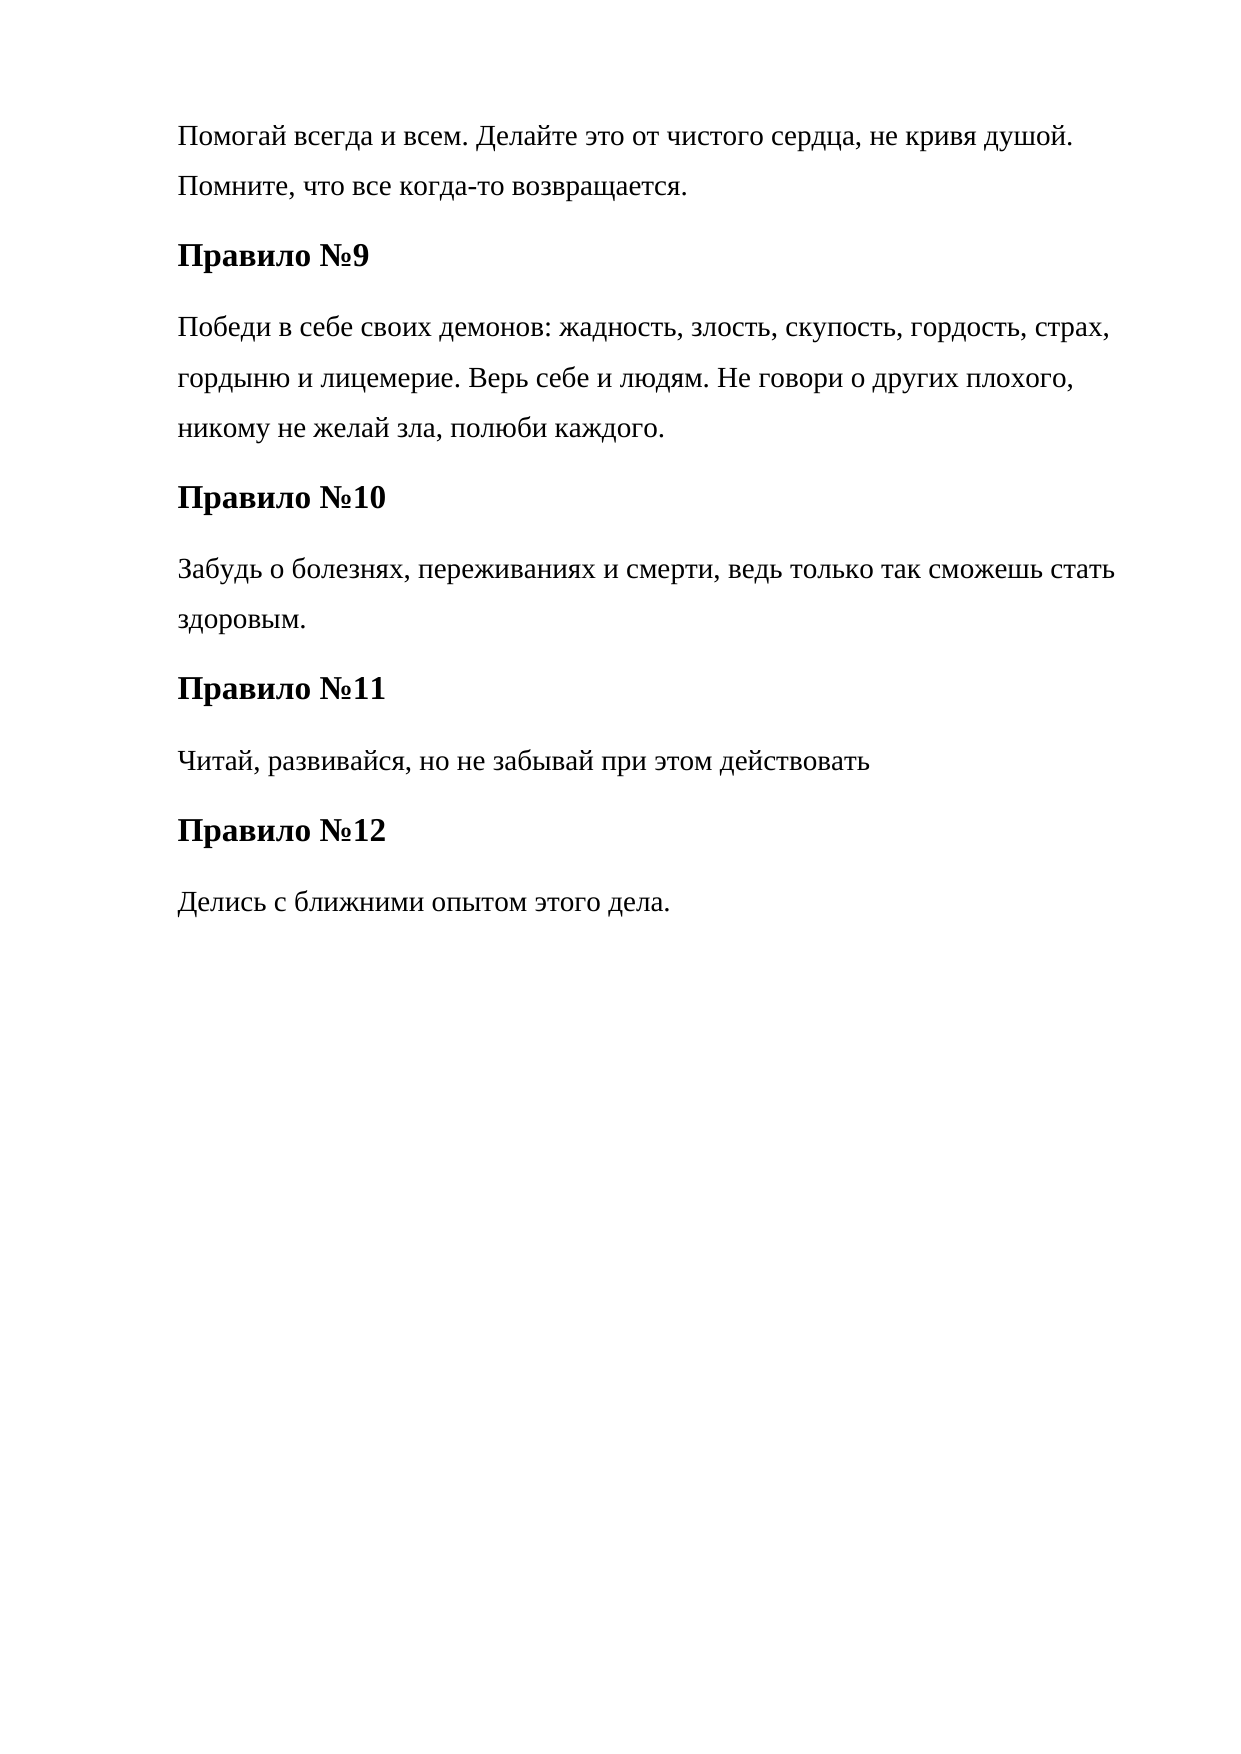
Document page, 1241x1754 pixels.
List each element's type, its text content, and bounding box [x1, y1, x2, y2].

text Помогай всегда и всем. Делайте это от чистого сердца, не кривя душой. Помните, что все когда-то возвращается. [177, 118, 1152, 202]
text Правило №11 [177, 669, 1152, 707]
text Правило №9 [177, 235, 1152, 274]
text Читай, развивайся, но не забывай при этом действовать [177, 743, 1152, 776]
text Правило №12 [177, 810, 1152, 848]
text Делись с ближними опытом этого дела. [177, 884, 1152, 917]
text Забудь о болезнях, переживаниях и смерти, ведь только так сможешь стать здоровым. [177, 551, 1152, 635]
text Победи в себе своих демонов: жадность, злость, скупость, гордость, страх, гордыню и лицемерие. Верь себе и людям. Не говори о других плохого, никому не желай зла, полюби каждого. [177, 309, 1152, 444]
text Правило №10 [177, 477, 1152, 516]
